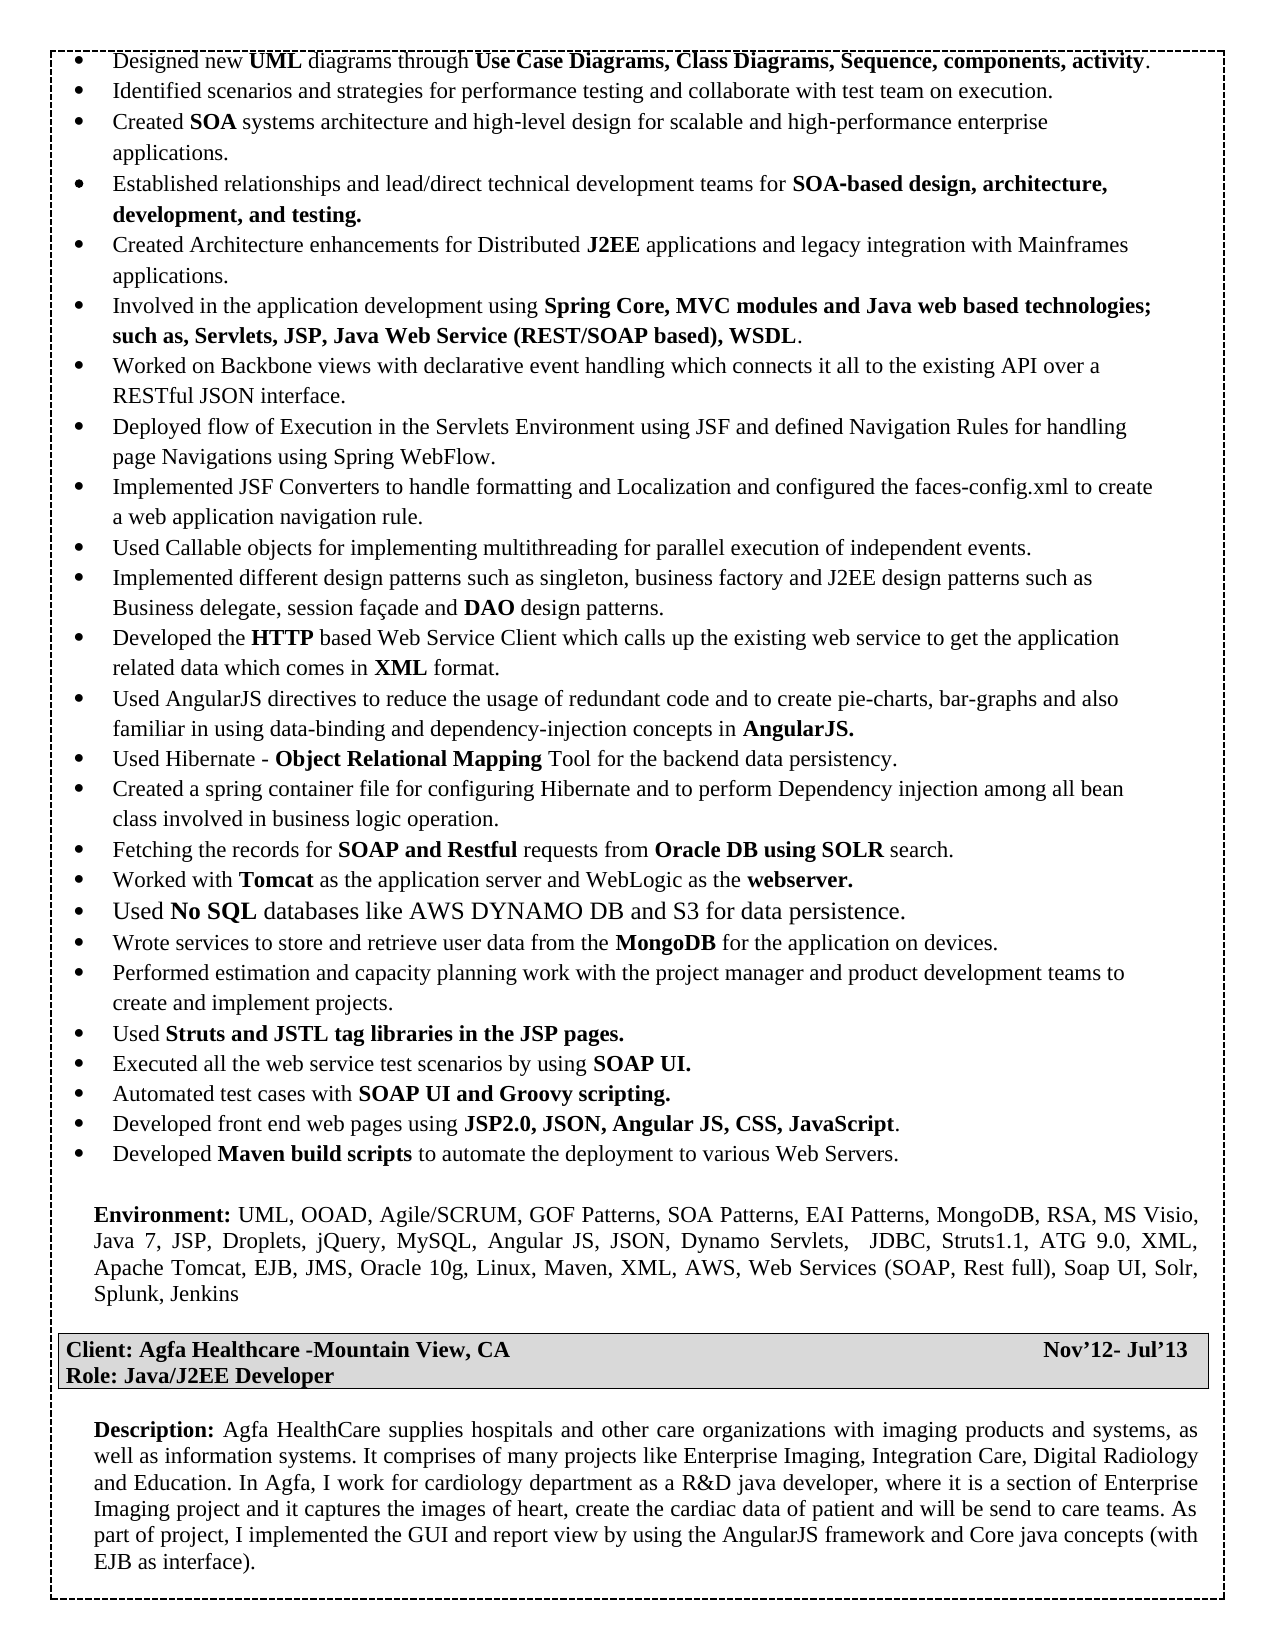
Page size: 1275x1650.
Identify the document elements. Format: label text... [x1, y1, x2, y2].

list Developed Maven build scripts to automate the deployment to various Web Servers. [75, 1141, 1162, 1167]
subtitle Client: Agfa Healthcare -Mountain View, CA Nov’12- Jul’13 [59, 1334, 1208, 1359]
list Developed the HTTP based Web Service Client which calls up the existing web service to get the application related data which comes in XML format. [75, 624, 1162, 681]
list Implemented JSF Converters to handle formatting and Localization and configured the faces-config.xml to create a web application navigation rule. [75, 473, 1162, 530]
text Description: Agfa HealthCare supplies hospitals and other care organizations with imaging products and systems, as well as information systems. It comprises of many projects like Enterprise Imaging, Integration Care, Digital Radiology and Education. In Agfa, I work for cardiology department as a R&D java developer, where it is a section of Enterprise Imaging project and it captures the images of heart, create the cardiac data of patient and will be send to care teams. As part of project, I implemented the GUI and report view by using the AngularJS framework and Core java concepts (with EJB as interface). [94, 1416, 1200, 1574]
list Used Hibernate - Object Relational Mapping Tool for the backend data persistency. [75, 745, 1162, 771]
list Used Callable objects for implementing multithreading for parallel execution of independent events. [75, 533, 1162, 560]
list Automated test cases with SOAP UI and Groovy scripting. [75, 1080, 1162, 1106]
list Performed estimation and capacity planning work with the project manager and product development teams to create and implement projects. [75, 959, 1162, 1016]
list Created SOA systems architecture and high‐level design for scalable and high‐performance enterprise applications. [75, 107, 1162, 166]
list Identified scenarios and strategies for performance testing and collaborate with test team on execution. [75, 77, 1162, 103]
list Wrote services to store and retrieve user data from the MongoDB for the application on devices. [75, 929, 1162, 955]
list Executed all the web service test scenarios by using SOAP UI. [75, 1050, 1162, 1076]
list Created a spring container file for configuring Hibernate and to perform Dependency injection among all bean class involved in business logic operation. [75, 775, 1162, 832]
list Worked on Backbone views with declarative event handling which connects it all to the existing API over a RESTful JSON interface. [75, 352, 1162, 409]
list Fetching the records for SOAP and Restful requests from Oracle DB using SOLR search. [75, 836, 1162, 862]
list Designed new UML diagrams through Use Case Diagrams, Class Diagrams, Sequence, components, activity. [75, 47, 1162, 73]
text Environment: UML, OOAD, Agile/SCRUM, GOF Patterns, SOA Patterns, EAI Patterns, MongoDB, RSA, MS Visio, Java 7, JSP, Droplets, jQuery, MySQL, Angular JS, JSON, Dynamo Servlets, JDBC, Struts1.1, ATG 9.0, XML, Apache Tomcat, EJB, JMS, Oracle 10g, Linux, Maven, XML, AWS, Web Services (SOAP, Rest full), Soap UI, Solr, Splunk, Jenkins [94, 1201, 1200, 1306]
list Involved in the application development using Spring Core, MVC modules and Java web based technologies; such as, Servlets, JSP, Java Web Service (REST/SOAP based), WSDL. [75, 292, 1162, 348]
list Used AngularJS directives to reduce the usage of redundant code and to create pie-charts, bar-graphs and also familiar in using data-binding and dependency-injection concepts in AngularJS. [75, 684, 1162, 741]
subtitle Role: Java/J2EE Developer [59, 1359, 1208, 1388]
list Established relationships and lead/direct technical development teams for SOA‐based design, architecture, development, and testing. [75, 169, 1162, 228]
list Deployed flow of Execution in the Servlets Environment using JSF and defined Navigation Rules for handling page Navigations using Spring WebFlow. [75, 413, 1162, 469]
list Worked with Tomcat as the application server and WebLogic as the webserver. [75, 866, 1162, 892]
list Developed front end web pages using JSP2.0, JSON, Angular JS, CSS, JavaScript. [75, 1110, 1162, 1137]
list Implemented different design patterns such as singleton, business factory and J2EE design patterns such as Business delegate, session façade and DAO design patterns. [75, 564, 1162, 620]
list Used No SQL databases like AWS DYNAMO DB and S3 for data persistence. [75, 896, 1162, 925]
list Used Struts and JSTL tag libraries in the JSP pages. [75, 1020, 1162, 1046]
list Created Architecture enhancements for Distributed J2EE applications and legacy integration with Mainframes applications. [75, 231, 1162, 288]
